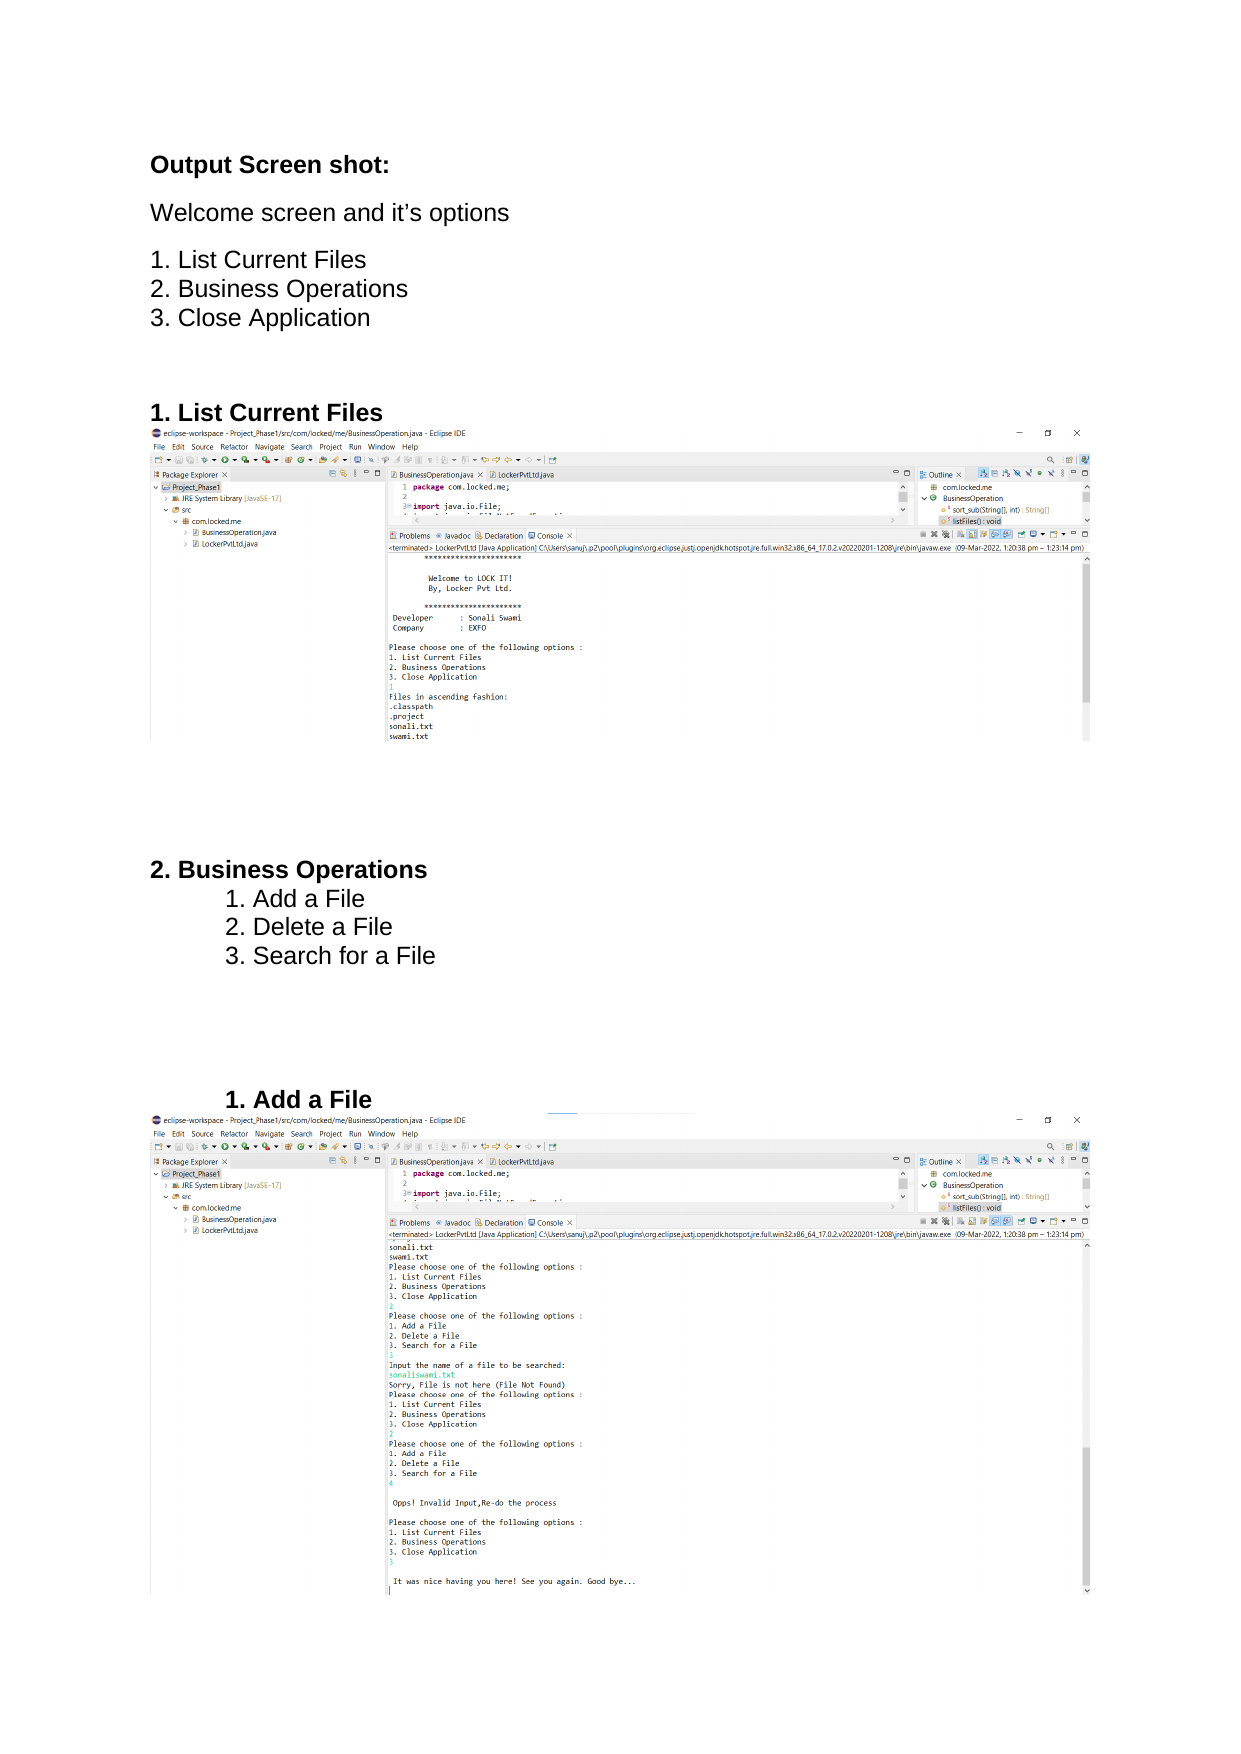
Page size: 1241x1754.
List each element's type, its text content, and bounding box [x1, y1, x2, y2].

text 1. List Current Files [150, 398, 1090, 427]
text 3. Close Application [150, 303, 1090, 332]
text 1. List Current Files [150, 245, 1090, 274]
text Welcome screen and it’s options [150, 198, 1090, 226]
text 2. Business Operations [150, 274, 1090, 303]
picture [150, 427, 1091, 741]
text 1. Add a File [150, 883, 1090, 912]
text 2. Delete a File [150, 912, 1090, 941]
picture [150, 1113, 1091, 1595]
text 1. Add a File [150, 1085, 1090, 1113]
text Output Screen shot: [150, 150, 1090, 179]
text 2. Business Operations [150, 855, 1090, 883]
text 3. Search for a File [150, 941, 1090, 970]
